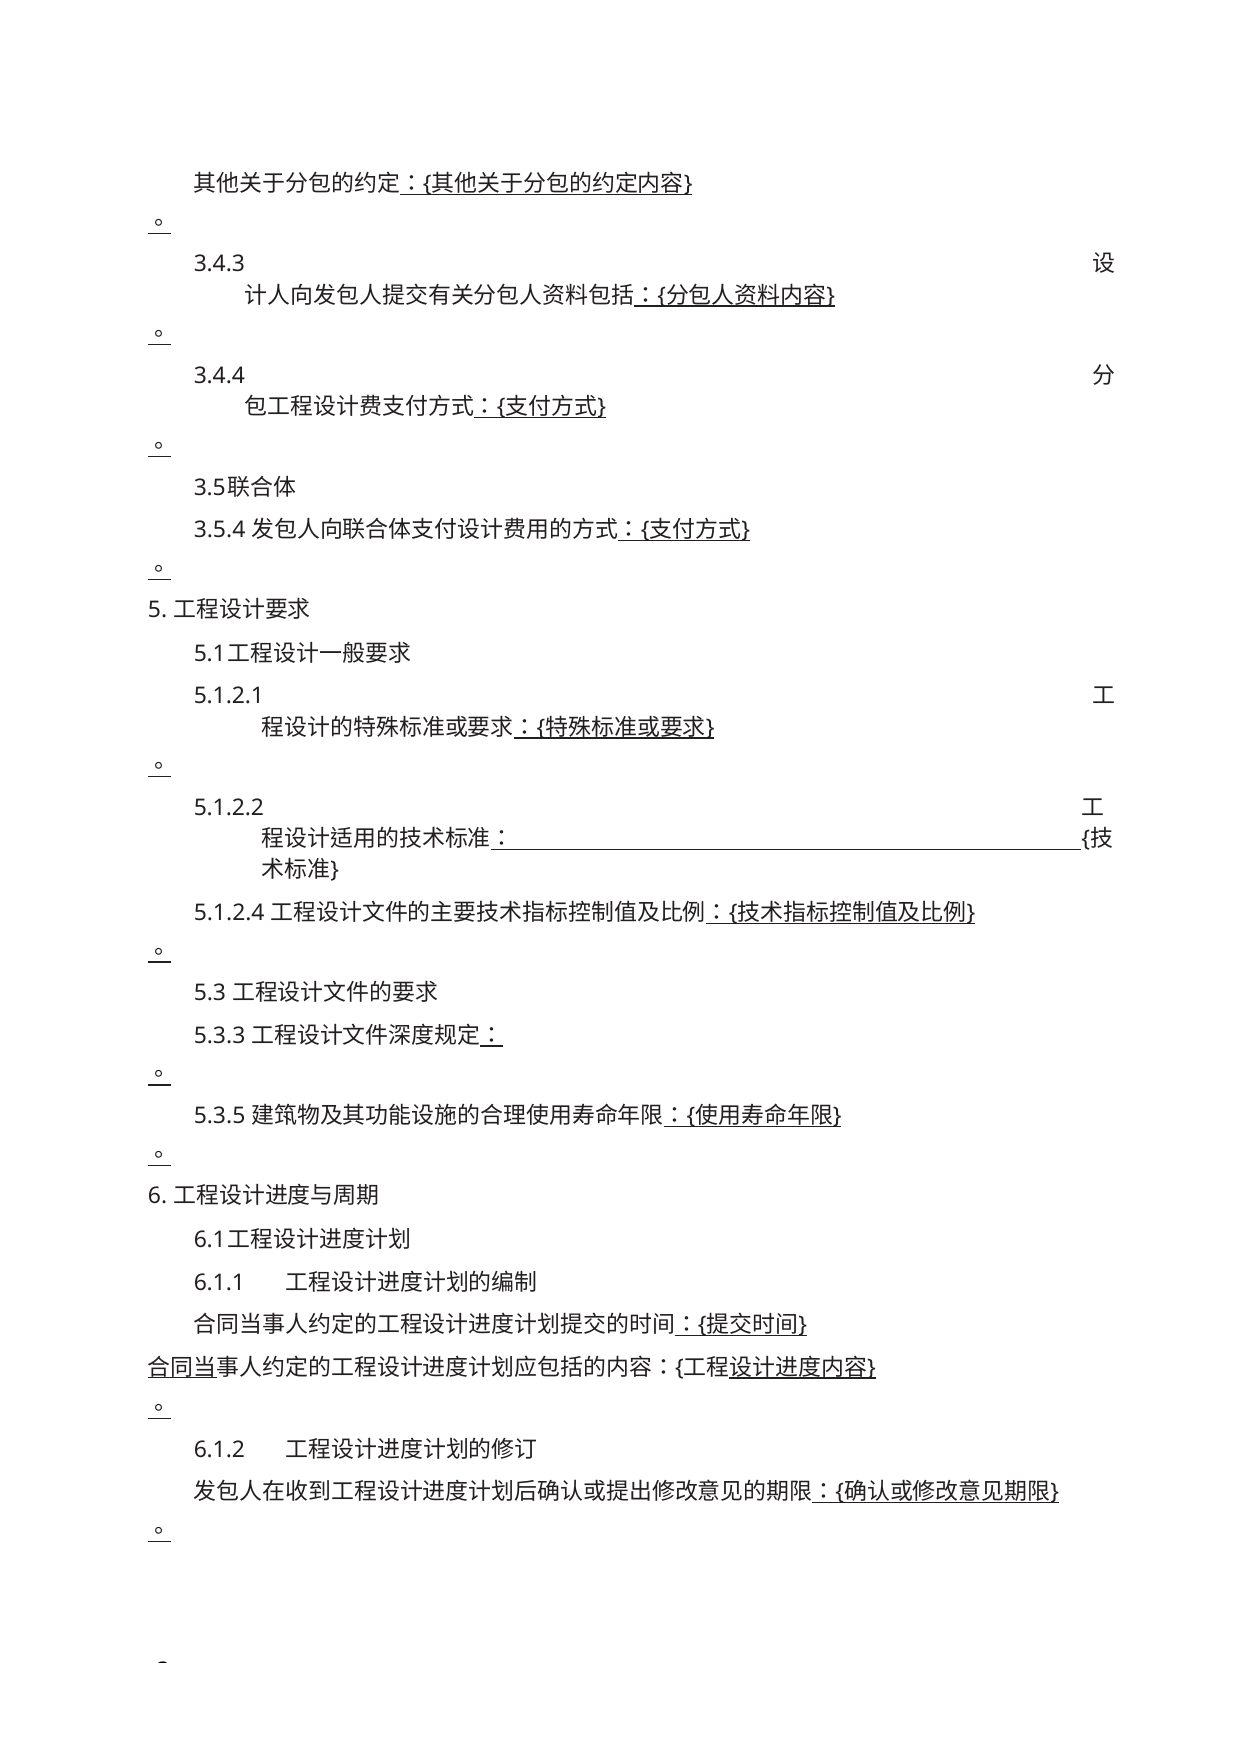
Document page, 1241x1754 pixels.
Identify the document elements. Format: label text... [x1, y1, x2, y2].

list 工程设计进度计划的编制 [193, 1266, 1115, 1297]
text 5.1.2.4 工程设计文件的主要技术指标控制值及比例：{技术指标控制值及比例} [193, 896, 1115, 927]
text 。 [148, 556, 1115, 582]
list 工程设计一般要求 [193, 637, 1115, 668]
text 。 [148, 321, 1115, 348]
text 5.3 工程设计文件的要求 [193, 976, 1115, 1008]
list 分包工程设计费支付方式：{支付方式} [193, 359, 1115, 421]
list 设计人向发包人提交有关分包人资料包括：{分包人资料内容} [193, 247, 1115, 310]
text 。 [148, 1062, 1115, 1088]
text 。 [148, 753, 1115, 779]
list 工程设计适用的技术标准： {技术标准} [193, 791, 1115, 885]
list 工程设计的特殊标准或要求：{特殊标准或要求} [193, 679, 1115, 742]
text 发包人在收到工程设计进度计划后确认或提出修改意见的期限：{确认或修改意见期限} [193, 1475, 1115, 1507]
text 3.5.4 发包人向联合体支付设计费用的方式：{支付方式} [193, 513, 1115, 544]
text 合同当事人约定的工程设计进度计划应包括的内容：{工程设计进度内容} [148, 1351, 1104, 1382]
list 工程设计进度计划 [193, 1223, 1115, 1254]
list 工程设计进度计划的修订 [193, 1433, 1115, 1464]
text 合同当事人约定的工程设计进度计划提交的时间：{提交时间} [193, 1308, 1115, 1339]
list 工程设计进度与周期 [148, 1179, 1115, 1210]
list 联合体 [193, 471, 1115, 502]
text 。 [148, 210, 1115, 236]
text 。 [148, 433, 1115, 459]
text 其他关于分包的约定：{其他关于分包的约定内容} [193, 167, 1115, 198]
text 。 [148, 1518, 1115, 1544]
text 5.3.5 建筑物及其功能设施的合理使用寿命年限：{使用寿命年限} [193, 1099, 1115, 1131]
text 。 [148, 1142, 1115, 1168]
text 。 [148, 939, 1115, 965]
text 。 [148, 1395, 1115, 1421]
list 工程设计要求 [148, 593, 1115, 624]
text 5.3.3 工程设计文件深度规定： [193, 1019, 1115, 1050]
